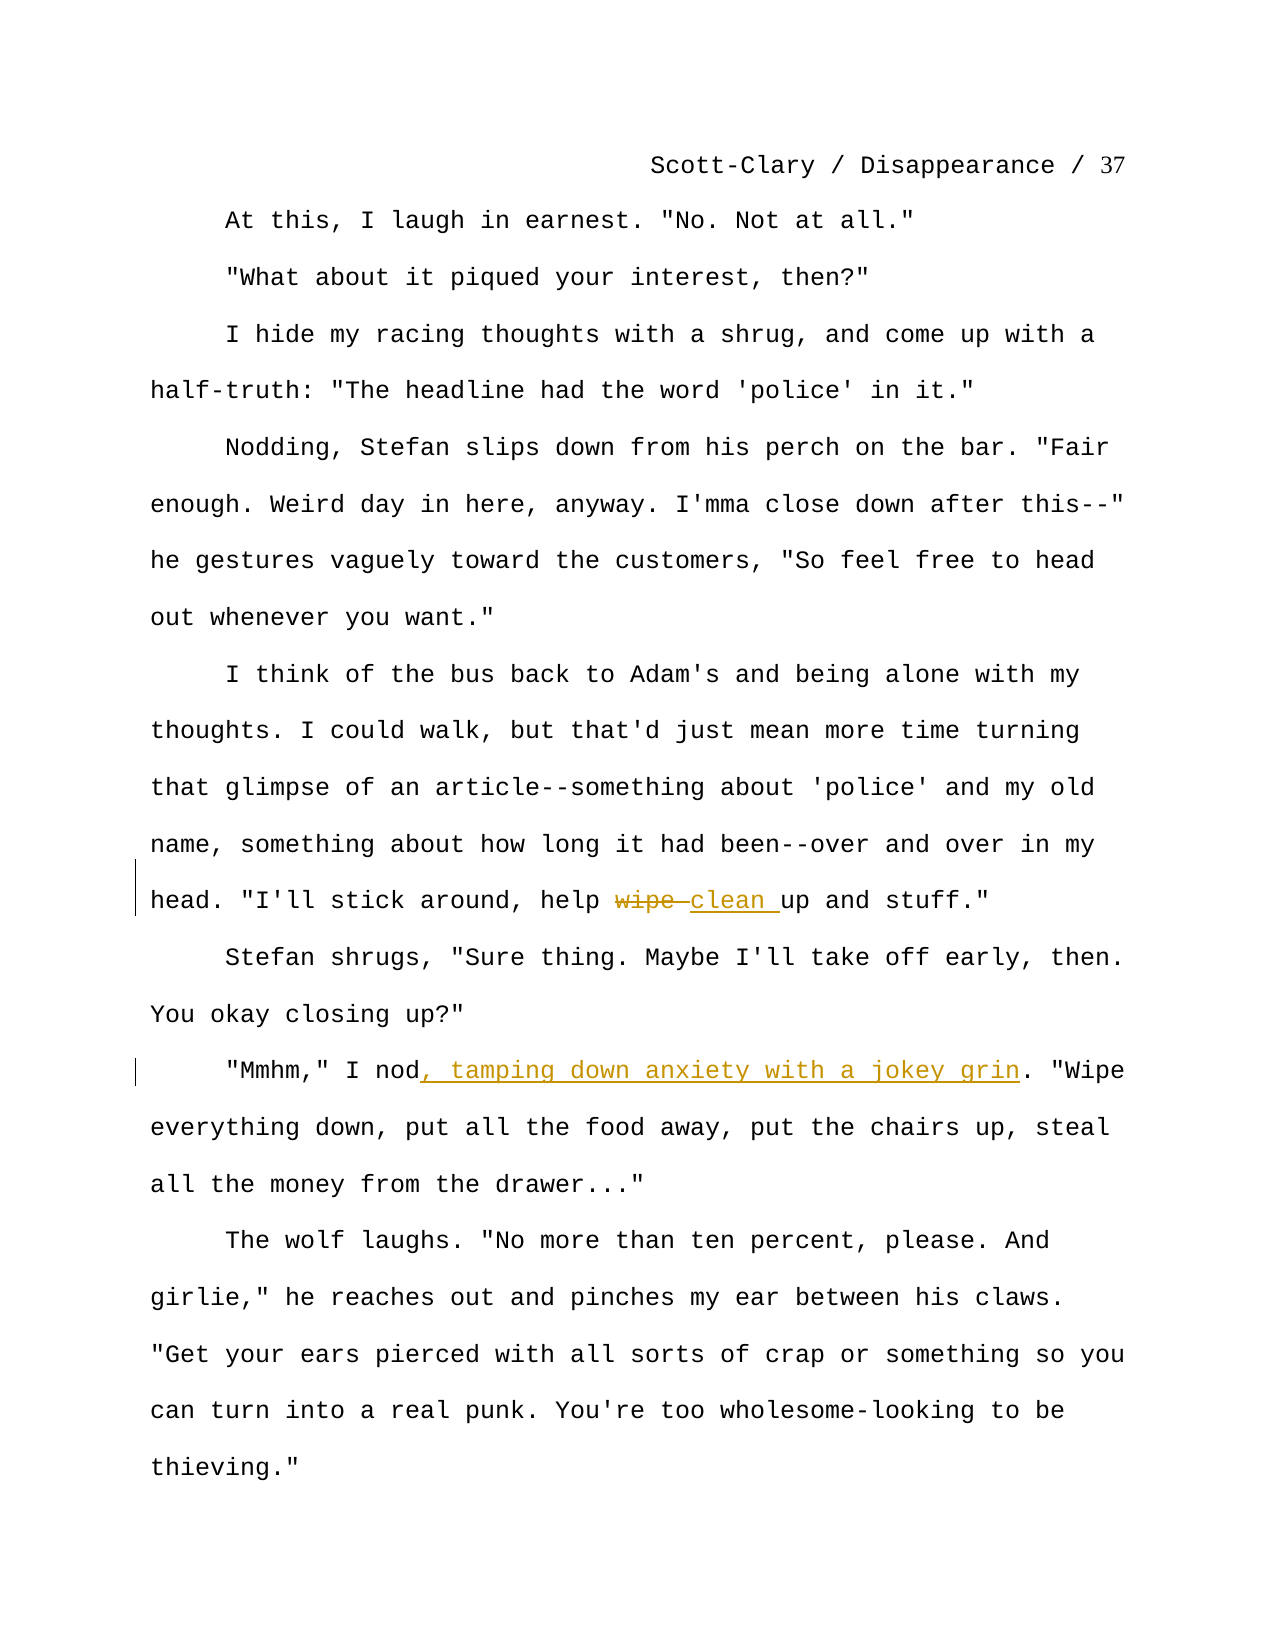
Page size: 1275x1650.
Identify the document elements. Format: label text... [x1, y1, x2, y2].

text Stefan shrugs, "Sure thing. Maybe I'll take off early, then. You okay closing up?" [150, 944, 1125, 1029]
text "What about it piqued your interest, then?" [150, 264, 1125, 293]
text The wolf laughs. "No more than ten percent, please. And girlie," he reaches out and pinches my ear between his claws. "Get your ears pierced with all sorts of crap or something so you can turn into a real punk. You're too wholesome-looking to be thieving." [150, 1228, 1125, 1483]
text "Mmhm," I nod. "Wipe everything down, put all the food away, put the chairs up, steal all the money from the drawer..." [150, 1058, 1125, 1199]
text At this, I laugh in earnest. "No. Not at all." [150, 208, 1125, 236]
text I hide my racing thoughts with a shrug, and come up with a half-truth: "The headline had the word 'police' in it." [150, 321, 1125, 406]
text I think of the bus back to Adam's and being alone with my thoughts. I could walk, but that'd just mean more time turning that glimpse of an article--something about 'police' and my old name, something about how long it had been--over and over in my head. "I'll stick around, help up and stuff." [150, 661, 1125, 916]
text Nodding, Stefan slips down from his perch on the bar. "Fair enough. Weird day in here, anyway. I'mma close down after this--" he gestures vaguely toward the customers, "So feel free to head out whenever you want." [150, 434, 1125, 633]
